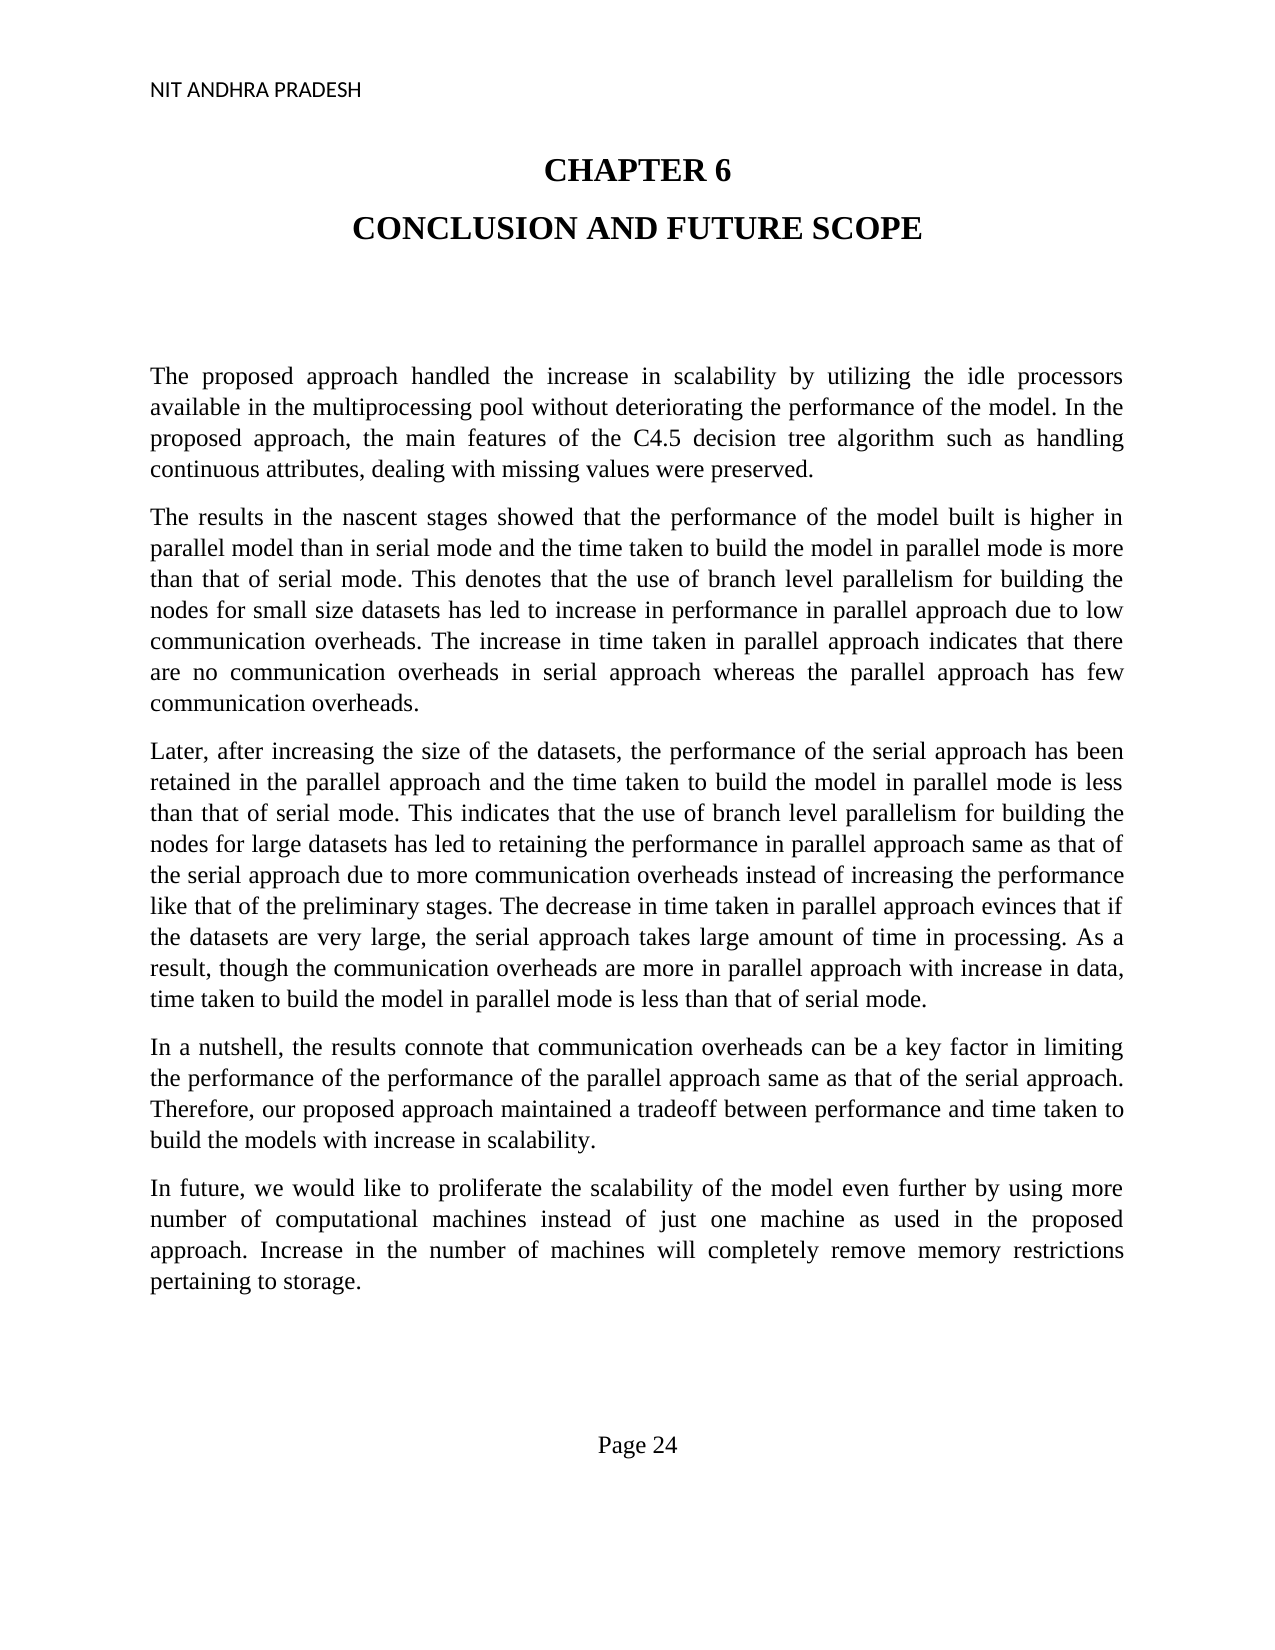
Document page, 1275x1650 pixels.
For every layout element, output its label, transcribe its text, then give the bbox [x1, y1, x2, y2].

text In a nutshell, the results connote that communication overheads can be a key factor in limiting the performance of the performance of the parallel approach same as that of the serial approach. Therefore, our proposed approach maintained a tradeoff between performance and time taken to build the models with increase in scalability. [150, 1032, 1125, 1154]
text The results in the nascent stages showed that the performance of the model built is higher in parallel model than in serial mode and the time taken to build the model in parallel mode is more than that of serial mode. This denotes that the use of branch level parallelism for building the nodes for small size datasets has led to increase in performance in parallel approach due to low communication overheads. The increase in time taken in parallel approach indicates that there are no communication overheads in serial approach whereas the parallel approach has few communication overheads. [150, 502, 1125, 717]
text The proposed approach handled the increase in scalability by utilizing the idle processors available in the multiprocessing pool without deteriorating the performance of the model. In the proposed approach, the main features of the C4.5 decision tree algorithm such as handling continuous attributes, dealing with missing values were preserved. [150, 361, 1125, 483]
text Page 24 [150, 1430, 1125, 1459]
text In future, we would like to proliferate the scalability of the model even further by using more number of computational machines instead of just one machine as used in the proposed approach. Increase in the number of machines will completely remove memory restrictions pertaining to storage. [150, 1173, 1125, 1295]
text Later, after increasing the size of the datasets, the performance of the serial approach has been retained in the parallel approach and the time taken to build the model in parallel mode is less than that of serial mode. This indicates that the use of branch level parallelism for building the nodes for large datasets has led to retaining the performance in parallel approach same as that of the serial approach due to more communication overheads instead of increasing the performance like that of the preliminary stages. The decrease in time taken in parallel approach evinces that if the datasets are very large, the serial approach takes large amount of time in processing. As a result, though the communication overheads are more in parallel approach with increase in data, time taken to build the model in parallel mode is less than that of serial mode. [150, 736, 1125, 1013]
text CONCLUSION AND FUTURE SCOPE [150, 208, 1125, 246]
text CHAPTER 6 [150, 150, 1125, 188]
